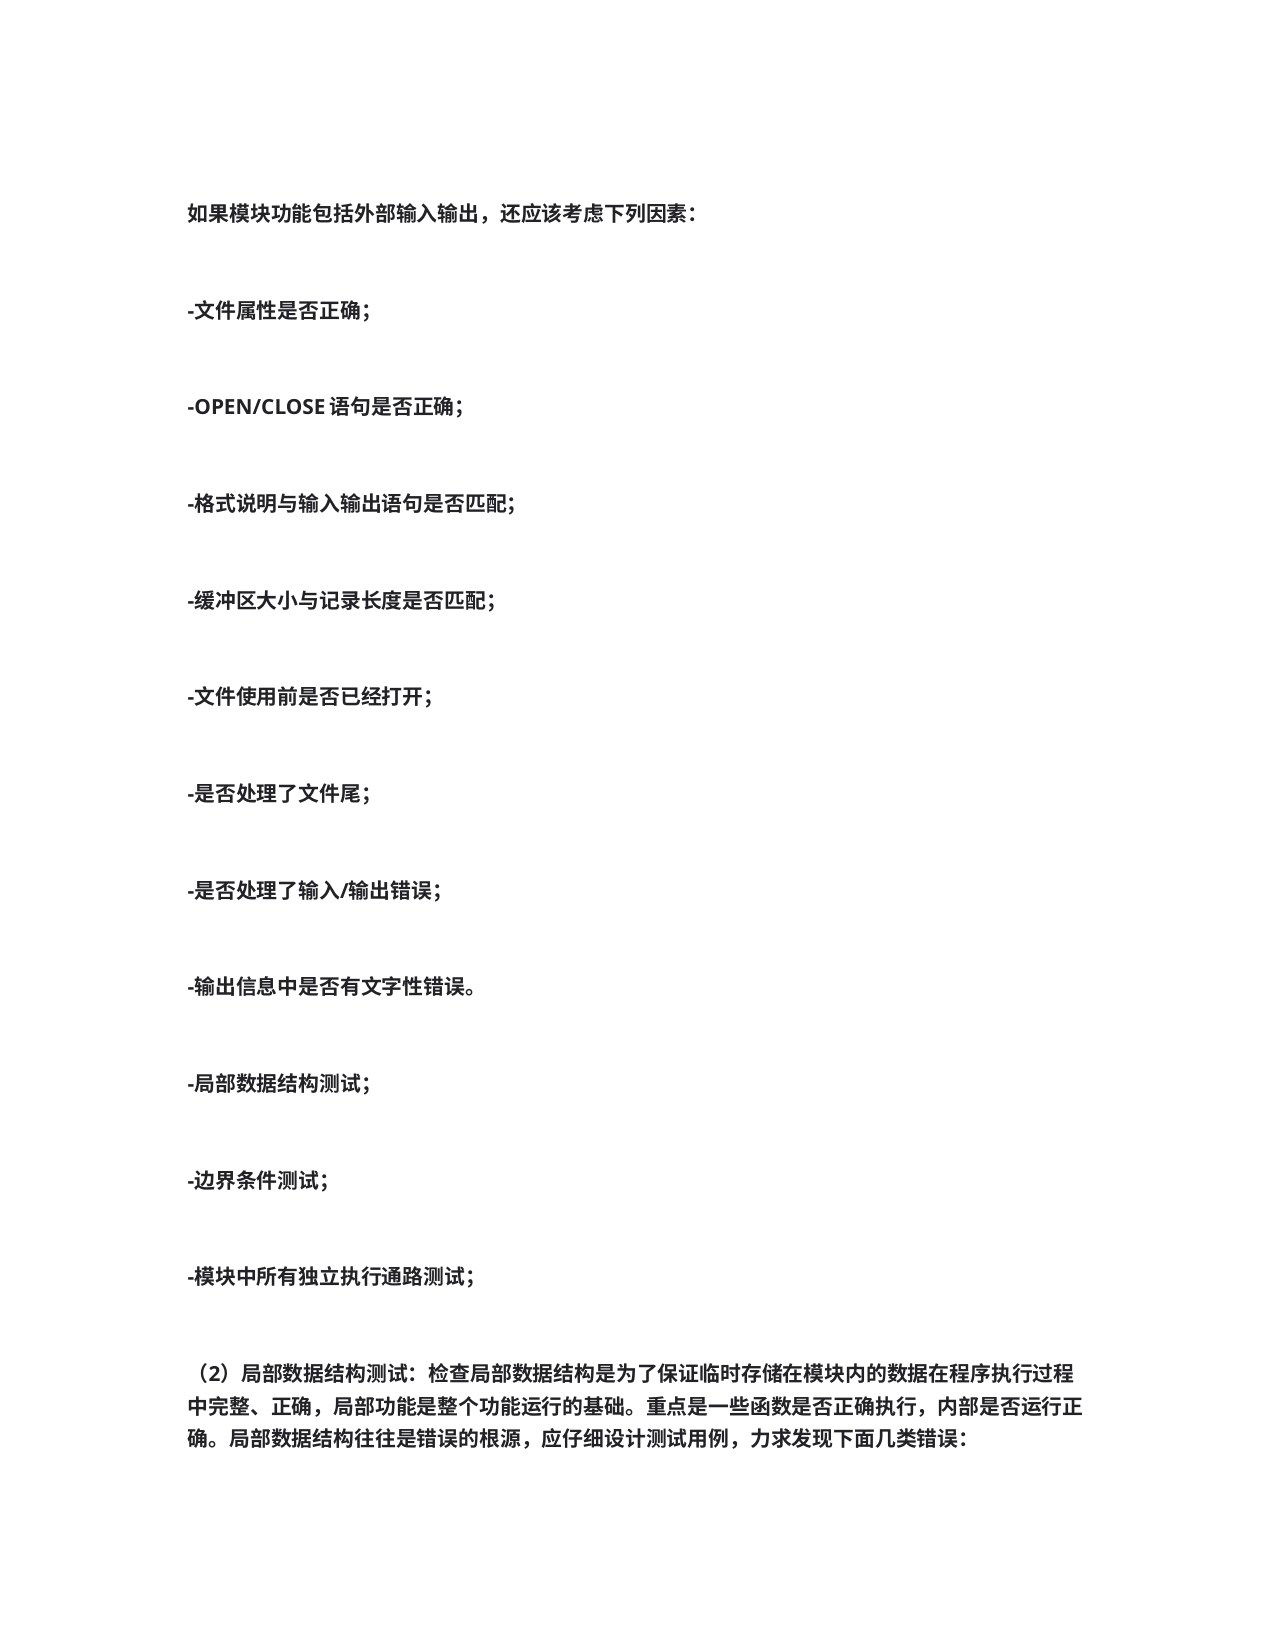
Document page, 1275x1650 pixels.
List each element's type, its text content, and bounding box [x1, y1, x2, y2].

text -局部数据结构测试； [187, 1067, 1087, 1097]
text -文件属性是否正确； [187, 294, 1087, 324]
text -模块中所有独立执行通路测试； [187, 1261, 1087, 1291]
text -是否处理了文件尾； [187, 777, 1087, 807]
text -边界条件测试； [187, 1164, 1087, 1194]
text -是否处理了输入/输出错误； [187, 874, 1087, 904]
text -缓冲区大小与记录长度是否匹配； [187, 584, 1087, 614]
text 如果模块功能包括外部输入输出，还应该考虑下列因素： [187, 197, 1087, 227]
text -文件使用前是否已经打开； [187, 681, 1087, 711]
text （2）局部数据结构测试：检查局部数据结构是为了保证临时存储在模块内的数据在程序执行过程中完整、正确，局部功能是整个功能运行的基础。重点是一些函数是否正确执行，内部是否运行正确。局部数据结构往往是错误的根源，应仔细设计测试用例，力求发现下面几类错误： [187, 1357, 1087, 1453]
text -OPEN/CLOSE语句是否正确； [187, 391, 1087, 421]
text -格式说明与输入输出语句是否匹配； [187, 487, 1087, 517]
text -输出信息中是否有文字性错误。 [187, 971, 1087, 1001]
